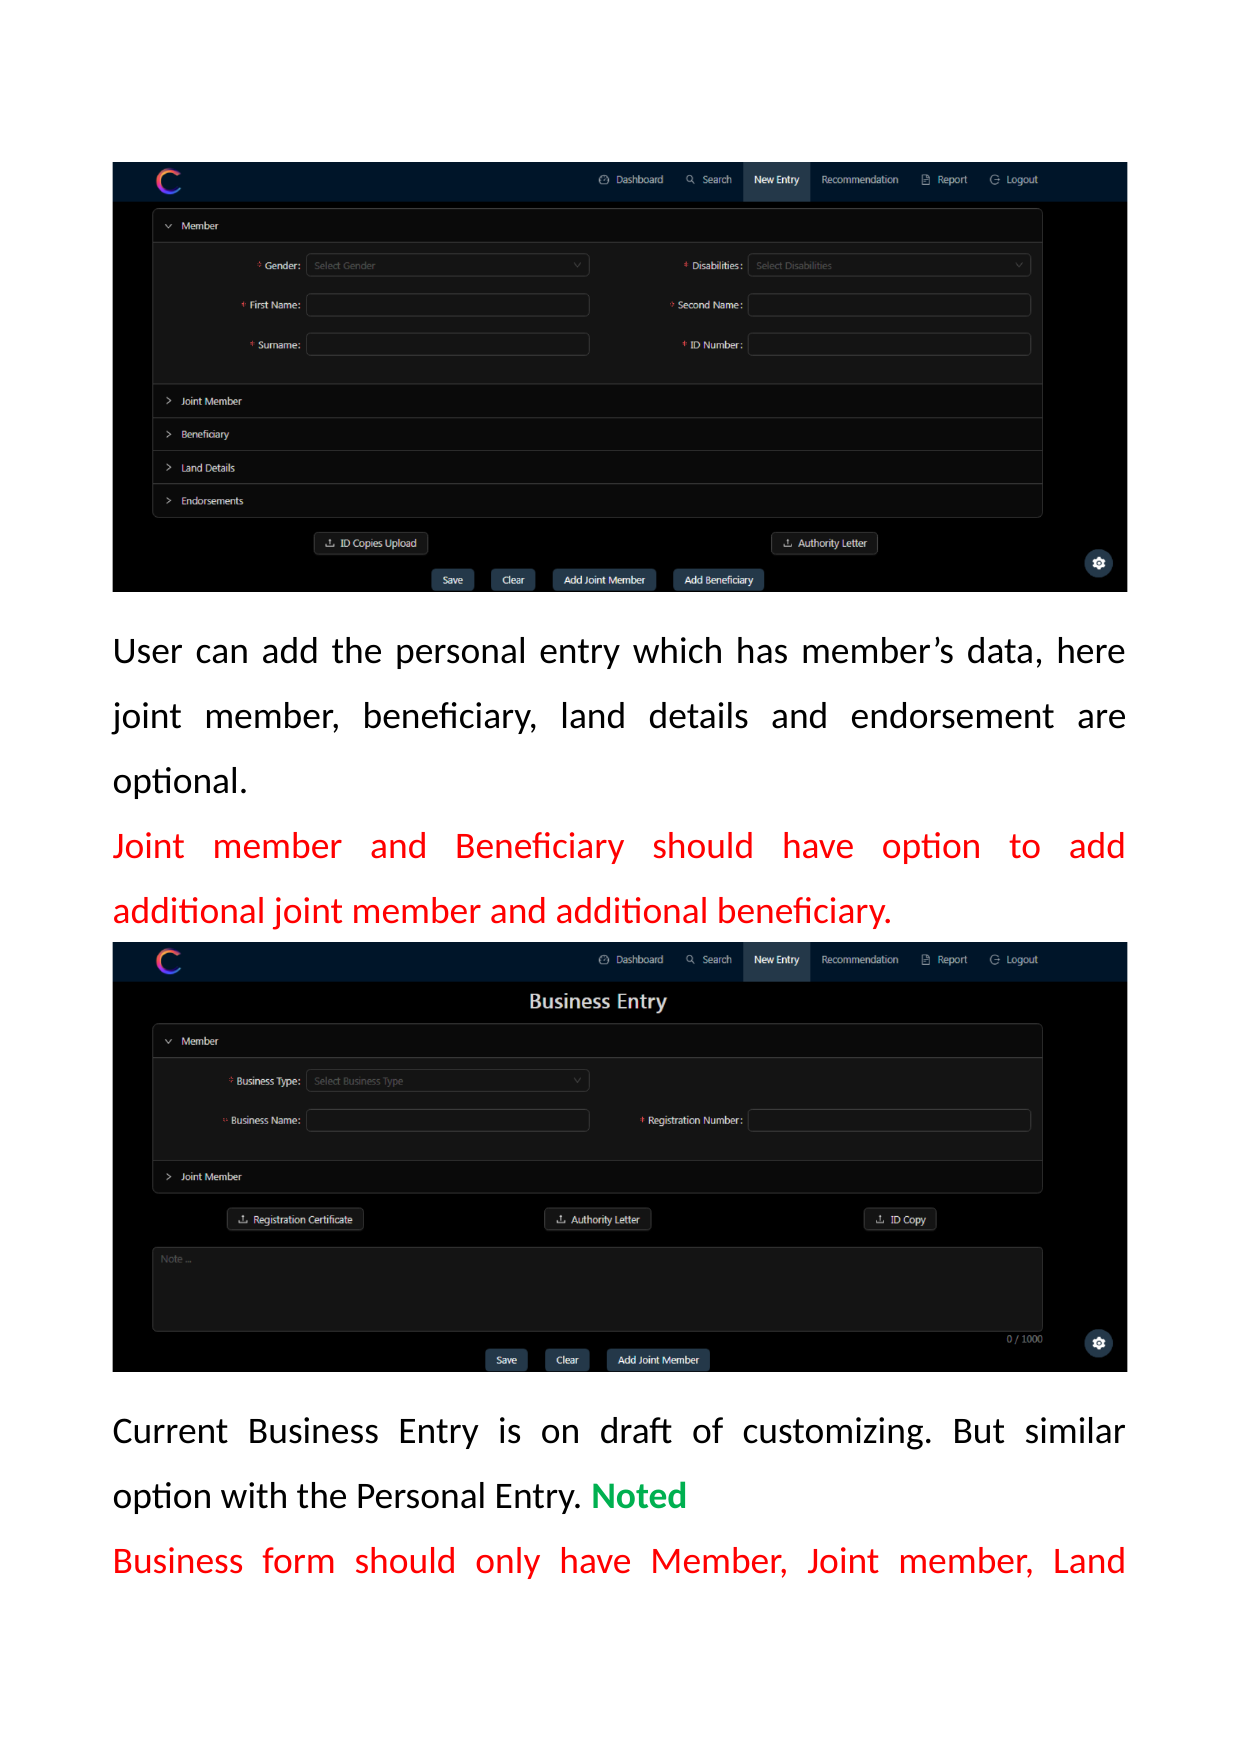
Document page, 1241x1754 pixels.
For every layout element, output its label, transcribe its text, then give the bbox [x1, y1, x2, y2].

picture [112, 162, 1128, 592]
text Current Business Entry is on draft of customizing. But similar option with the Personal Entry. Noted [112, 1397, 1128, 1527]
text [112, 1527, 1128, 1592]
text User can add the personal entry which has member’s data, here joint member, beneficiary, land details and endorsement are optional. [112, 617, 1128, 812]
text Joint member and Beneficiary should have option to add additional joint member and additional beneficiary. [112, 812, 1128, 942]
picture [112, 942, 1128, 1372]
